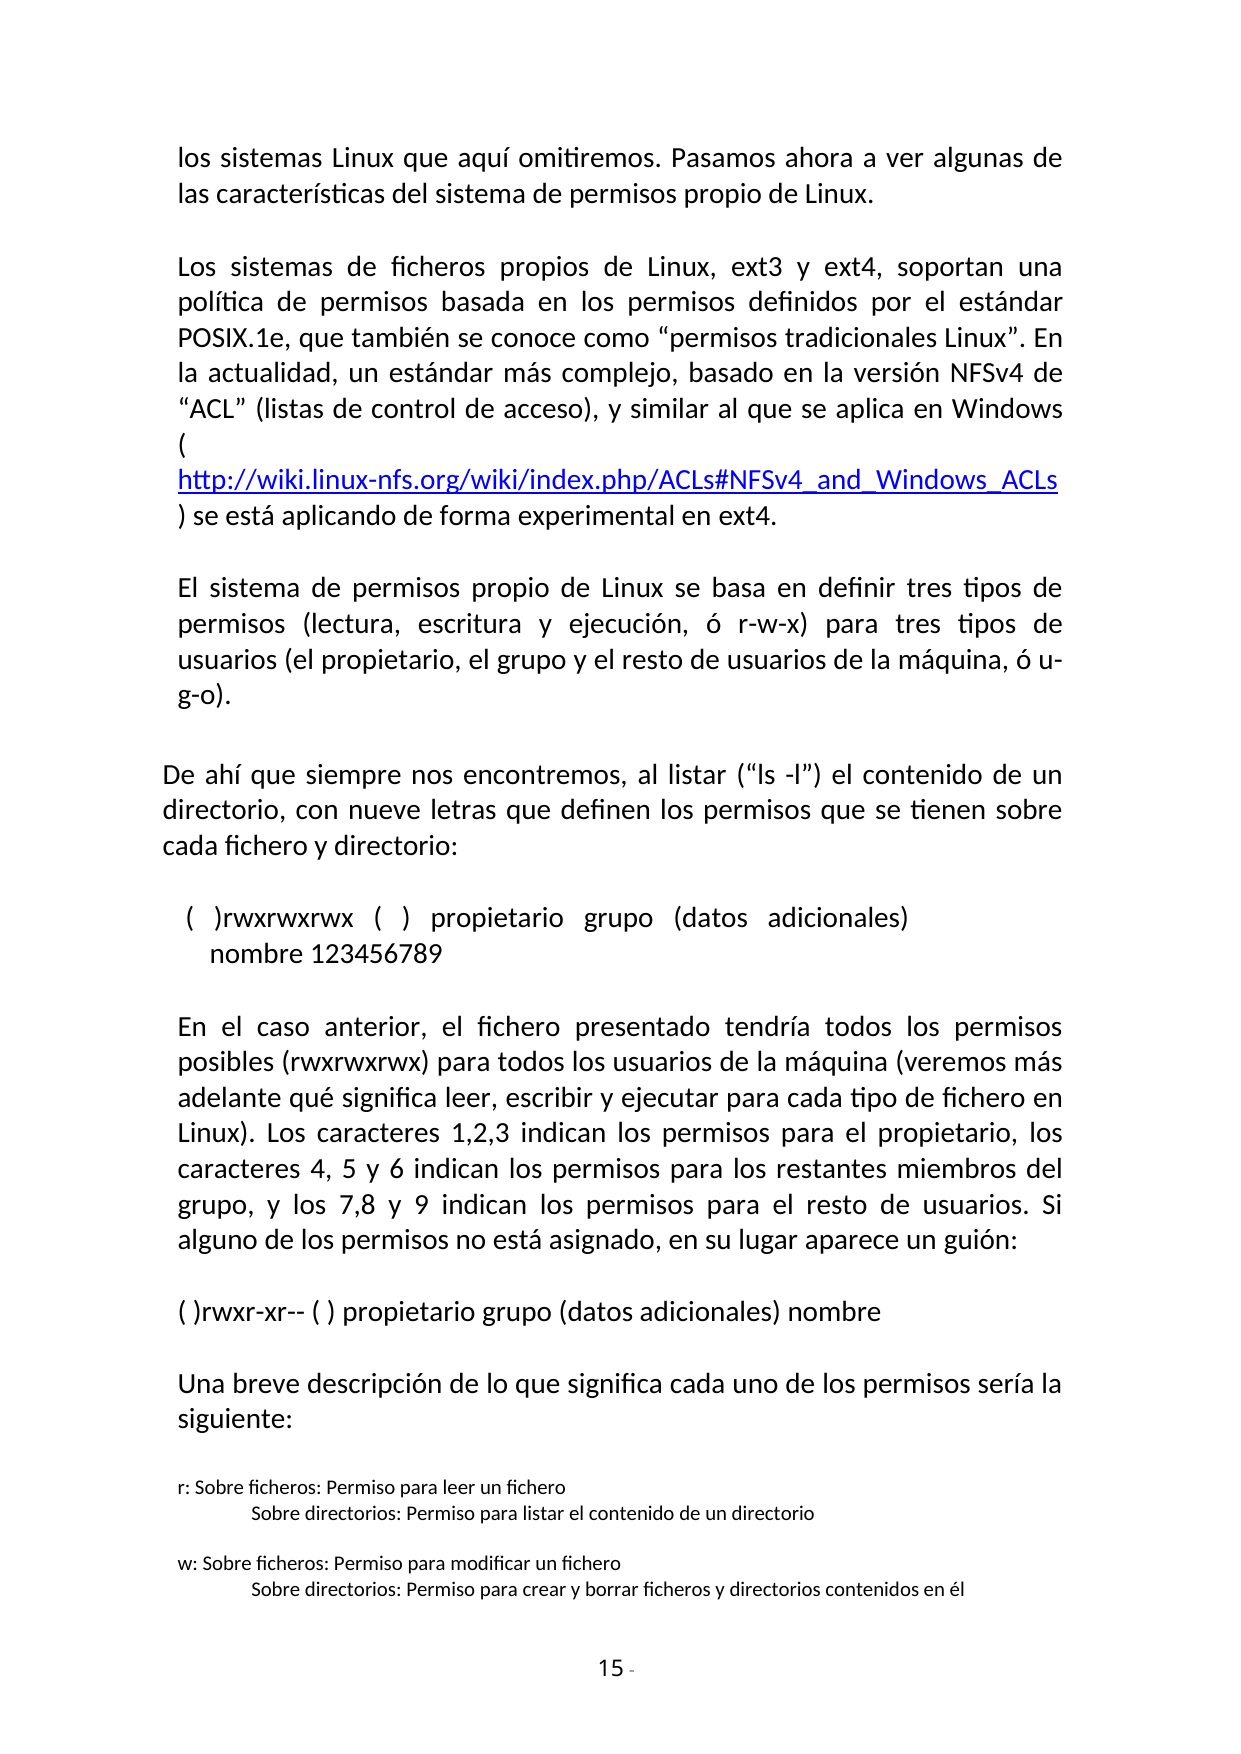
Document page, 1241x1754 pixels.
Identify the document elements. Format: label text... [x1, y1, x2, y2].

text Sobre directorios: Permiso para crear y borrar ficheros y directorios contenidos en él [251, 1576, 1064, 1601]
text El sistema de permisos propio de Linux se basa en definir tres tipos de permisos (lectura, escritura y ejecución, ó r-w-x) para tres tipos de usuarios (el propietario, el grupo y el resto de usuarios de la máquina, ó u-g-o). [177, 569, 1064, 712]
text Los sistemas de ficheros propios de Linux, ext3 y ext4, soportan una política de permisos basada en los permisos definidos por el estándar POSIX.1e, que también se conoce como “permisos tradicionales Linux”. En la actualidad, un estándar más complejo, basado en la versión NFSv4 de “ACL” (listas de control de acceso), y similar al que se aplica en Windows (http://wiki.linux-nfs.org/wiki/index.php/ACLs#NFSv4_and_Windows_ACLs) se está aplicando de forma experimental en ext4. [177, 248, 1064, 533]
text r: Sobre ficheros: Permiso para leer un fichero [177, 1472, 1078, 1500]
text Una breve descripción de lo que significa cada uno de los permisos sería la siguiente: [177, 1365, 1063, 1436]
text w: Sobre ficheros: Permiso para modificar un fichero [177, 1550, 1078, 1576]
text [177, 139, 1064, 211]
text En el caso anterior, el fichero presentado tendría todos los permisos posibles (rwxrwxrwx) para todos los usuarios de la máquina (veremos más adelante qué significa leer, escribir y ejecutar para cada tipo de fichero en Linux). Los caracteres 1,2,3 indican los permisos para el propietario, los caracteres 4, 5 y 6 indican los permisos para los restantes miembros del grupo, y los 7,8 y 9 indican los permisos para el resto de usuarios. Si alguno de los permisos no está asignado, en su lugar aparece un guión: [177, 1008, 1064, 1257]
text De ahí que siempre nos encontremos, al listar (“ls -l”) el contenido de un directorio, con nueve letras que definen los permisos que se tienen sobre cada fichero y directorio: [162, 756, 1063, 863]
text ( )rwxr-xr-- ( ) propietario grupo (datos adicionales) nombre [177, 1293, 1078, 1328]
text Sobre directorios: Permiso para listar el contenido de un directorio [251, 1500, 1078, 1525]
text ( )rwxrwxrwx ( ) propietario grupo (datos adicionales) nombre 123456789 [185, 899, 910, 971]
